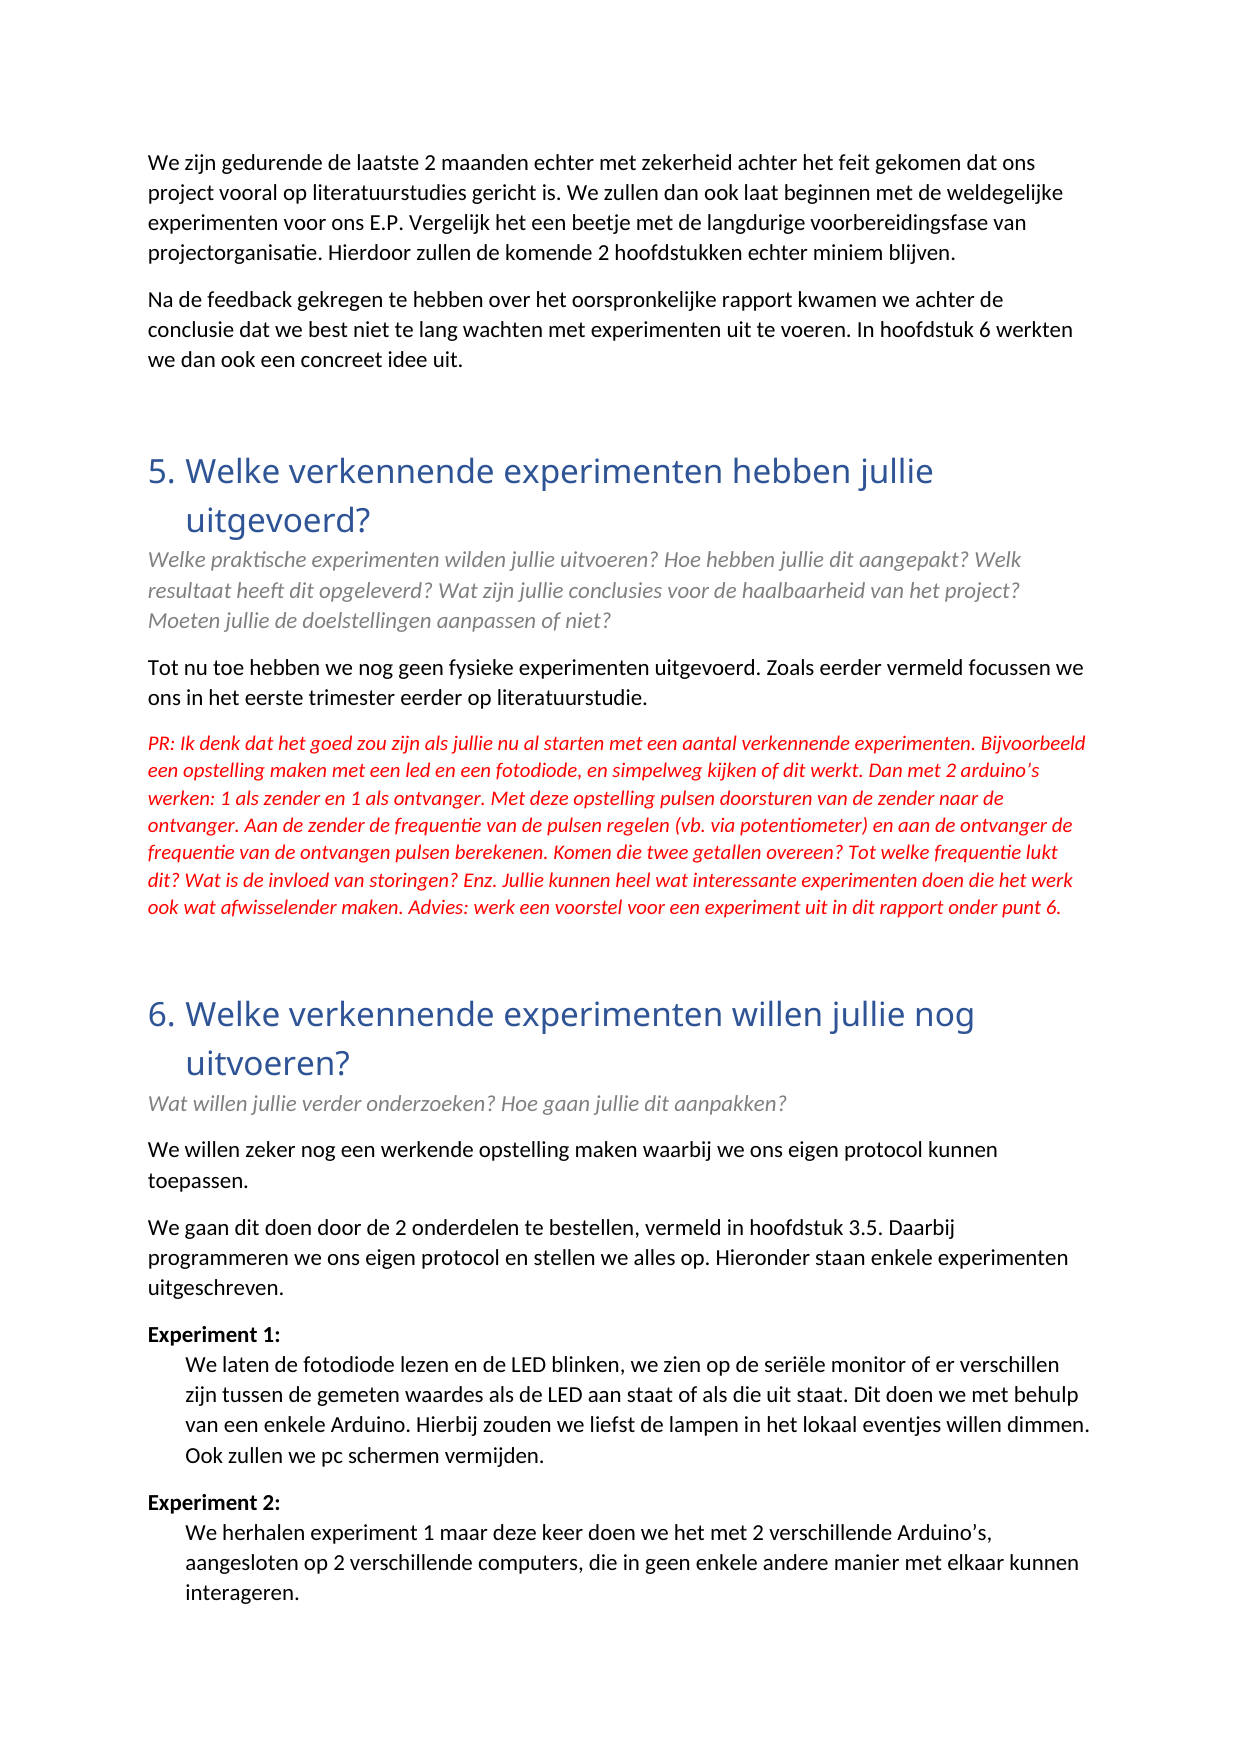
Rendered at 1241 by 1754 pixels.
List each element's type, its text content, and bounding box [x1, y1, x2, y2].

subtitle Welke verkennende experimenten willen jullie nog uitvoeren? [148, 991, 1093, 1085]
text Welke praktische experimenten wilden jullie uitvoeren? Hoe hebben jullie dit aangepakt? Welk resultaat heeft dit opgeleverd? Wat zijn jullie conclusies voor de haalbaarheid van het project? Moeten jullie de doelstellingen aanpassen of niet? [148, 546, 1093, 634]
text We gaan dit doen door de 2 onderdelen te bestellen, vermeld in hoofdstuk 3.5. Daarbij programmeren we ons eigen protocol en stellen we alles op. Hieronder staan enkele experimenten uitgeschreven. [148, 1213, 1093, 1301]
text We willen zeker nog een werkende opstelling maken waarbij we ons eigen protocol kunnen toepassen. [148, 1136, 1093, 1194]
text PR: Ik denk dat het goed zou zijn als jullie nu al starten met een aantal verkennende experimenten. Bijvoorbeeld een opstelling maken met een led en een fotodiode, en simpelweg kijken of dit werkt. Dan met 2 arduino’s werken: 1 als zender en 1 als ontvanger. Met deze opstelling pulsen doorsturen van de zender naar de ontvanger. Aan de zender de frequentie van de pulsen regelen (vb. via potentiometer) en aan de ontvanger de frequentie van de ontvangen pulsen berekenen. Komen die twee getallen overeen? Tot welke frequentie lukt dit? Wat is de invloed van storingen? Enz. Jullie kunnen heel wat interessante experimenten doen die het werk ook wat afwisselender maken. Advies: werk een voorstel voor een experiment uit in dit rapport onder punt 6. [148, 730, 1093, 920]
text Tot nu toe hebben we nog geen fysieke experimenten uitgevoerd. Zoals eerder vermeld focussen we ons in het eerste trimester eerder op literatuurstudie. [148, 653, 1093, 711]
text We herhalen experiment 1 maar deze keer doen we het met 2 verschillende Arduino’s, aangesloten op 2 verschillende computers, die in geen enkele andere manier met elkaar kunnen interageren. [185, 1518, 1093, 1606]
subtitle Experiment 1: [148, 1320, 1093, 1348]
subtitle Experiment 2: [148, 1488, 1093, 1516]
text Wat willen jullie verder onderzoeken? Hoe gaan jullie dit aanpakken? [148, 1089, 1093, 1117]
text We laten de fotodiode lezen en de LED blinken, we zien op de seriële monitor of er verschillen zijn tussen de gemeten waardes als de LED aan staat of als die uit staat. Dit doen we met behulp van een enkele Arduino. Hierbij zouden we liefst de lampen in het lokaal eventjes willen dimmen. Ook zullen we pc schermen vermijden. [185, 1350, 1093, 1469]
text Na de feedback gekregen te hebben over het oorspronkelijke rapport kwamen we achter de conclusie dat we best niet te lang wachten met experimenten uit te voeren. In hoofdstuk 6 werkten we dan ook een concreet idee uit. [148, 285, 1093, 373]
subtitle Welke verkennende experimenten hebben jullie uitgevoerd? [148, 448, 1093, 542]
text We zijn gedurende de laatste 2 maanden echter met zekerheid achter het feit gekomen dat ons project vooral op literatuurstudies gericht is. We zullen dan ook laat beginnen met de weldegelijke experimenten voor ons E.P. Vergelijk het een beetje met de langdurige voorbereidingsfase van projectorganisatie. Hierdoor zullen de komende 2 hoofdstukken echter miniem blijven. [148, 148, 1093, 266]
